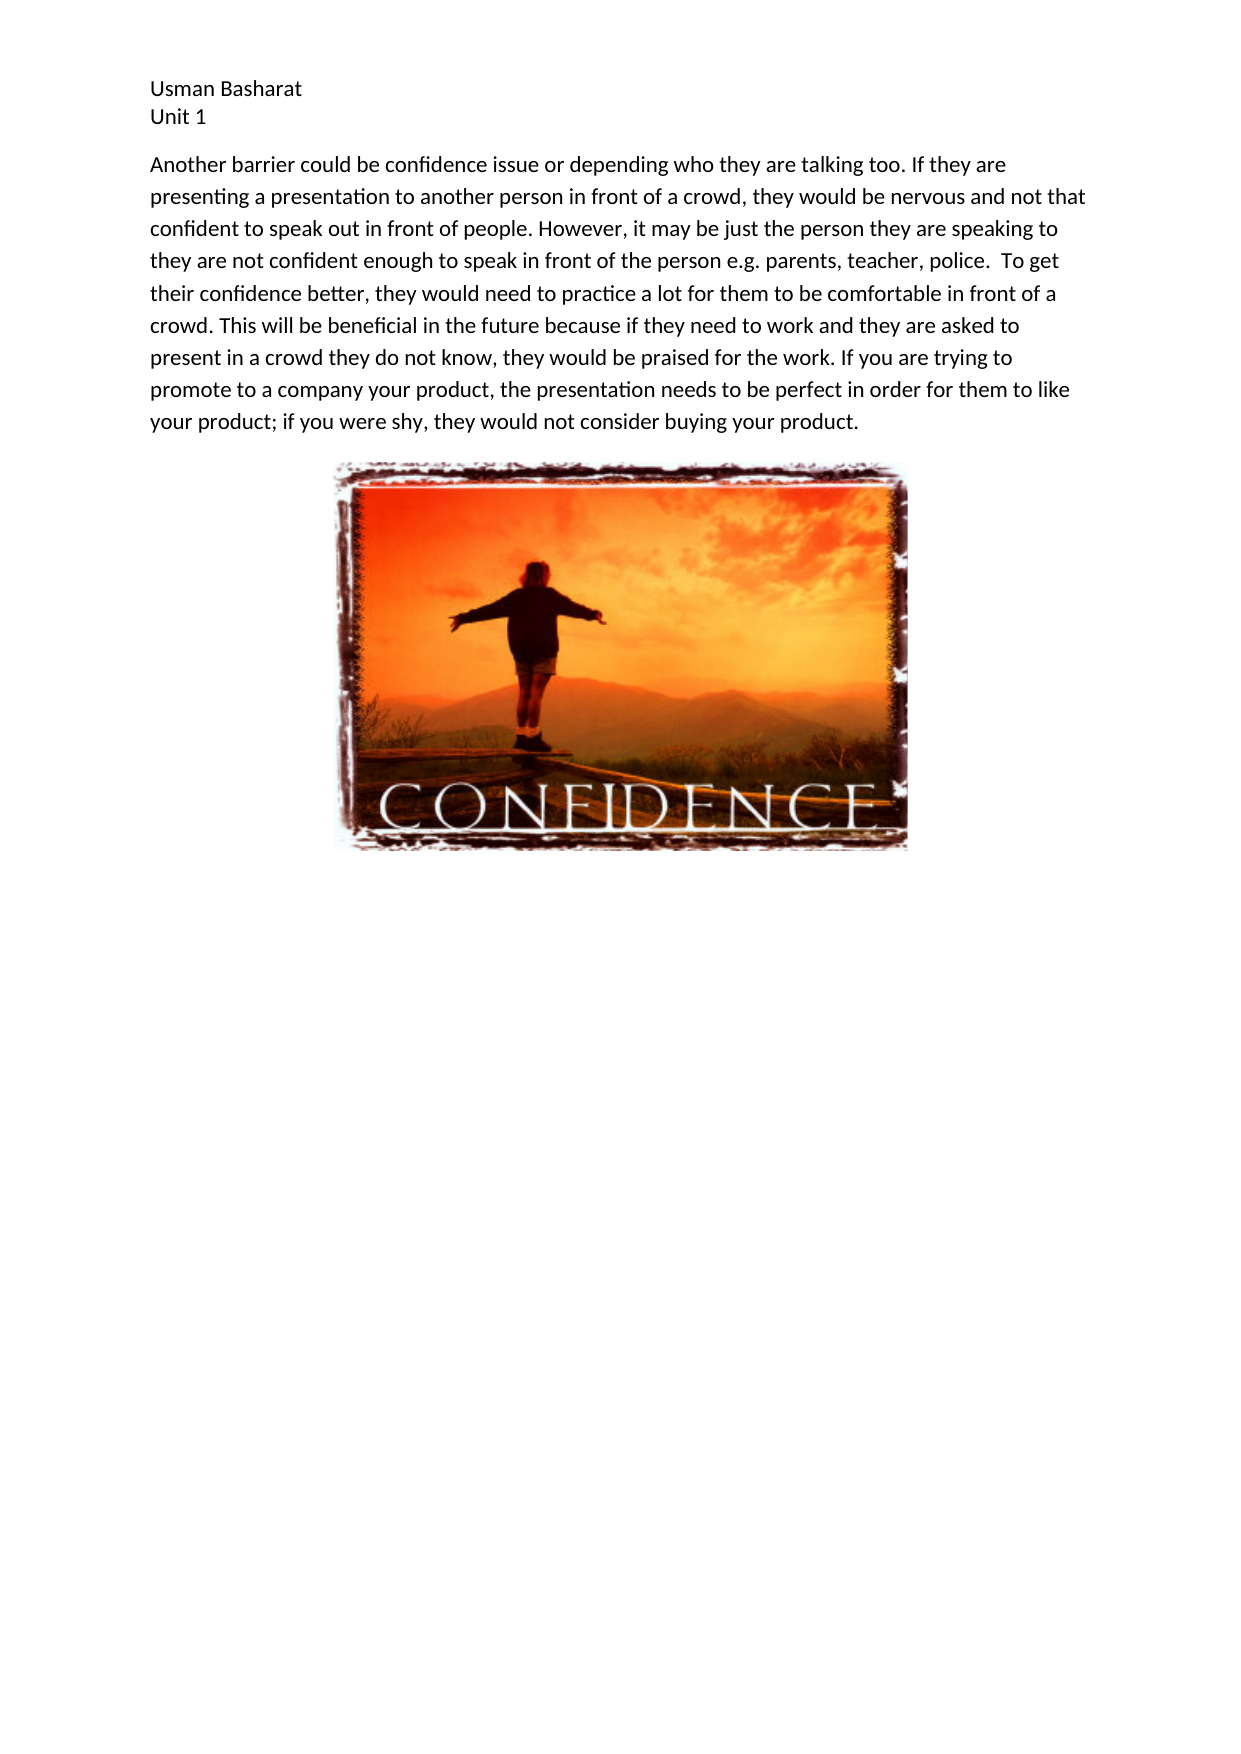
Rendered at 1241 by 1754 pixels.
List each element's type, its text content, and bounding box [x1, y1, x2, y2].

text Another barrier could be confidence issue or depending who they are talking too. If they are presenting a presentation to another person in front of a crowd, they would be nervous and not that confident to speak out in front of people. However, it may be just the person they are speaking to they are not confident enough to speak in front of the person e.g. parents, teacher, police. To get their confidence better, they would need to practice a lot for them to be comfortable in front of a crowd. This will be beneficial in the future because if they need to work and they are asked to present in a crowd they do not know, they would be praised for the work. If you are trying to promote to a company your product, the presentation needs to be perfect in order for them to like your product; if you were shy, they would not consider buying your product. [150, 150, 1090, 436]
picture [332, 462, 908, 851]
